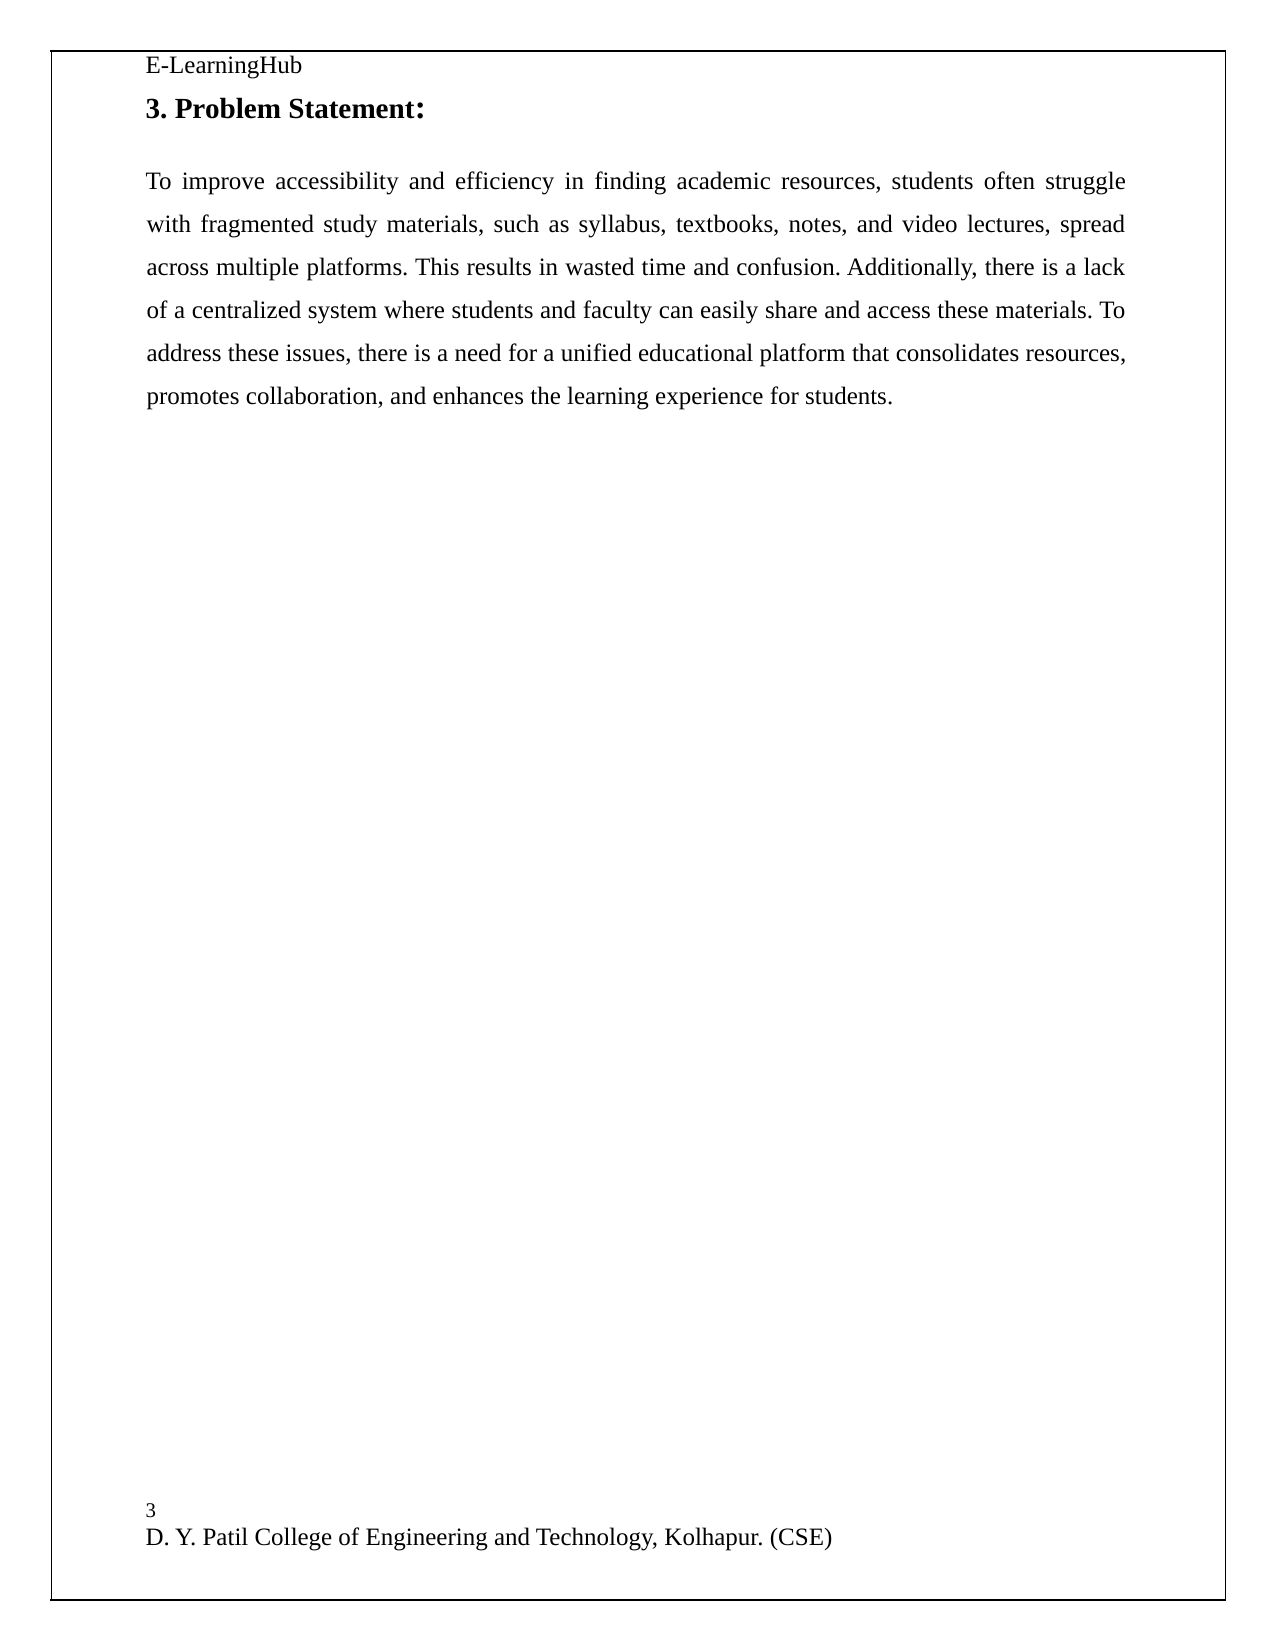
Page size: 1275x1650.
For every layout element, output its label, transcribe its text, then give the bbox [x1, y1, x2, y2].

text 3. Problem Statement: [145, 88, 1127, 126]
text To improve accessibility and efficiency in finding academic resources, students often struggle with fragmented study materials, such as syllabus, textbooks, notes, and video lectures, spread across multiple platforms. This results in wasted time and confusion. Additionally, there is a lack of a centralized system where students and faculty can easily share and access these materials. To address these issues, there is a need for a unified educational platform that consolidates resources, promotes collaboration, and enhances the learning experience for students. [145, 166, 1127, 410]
